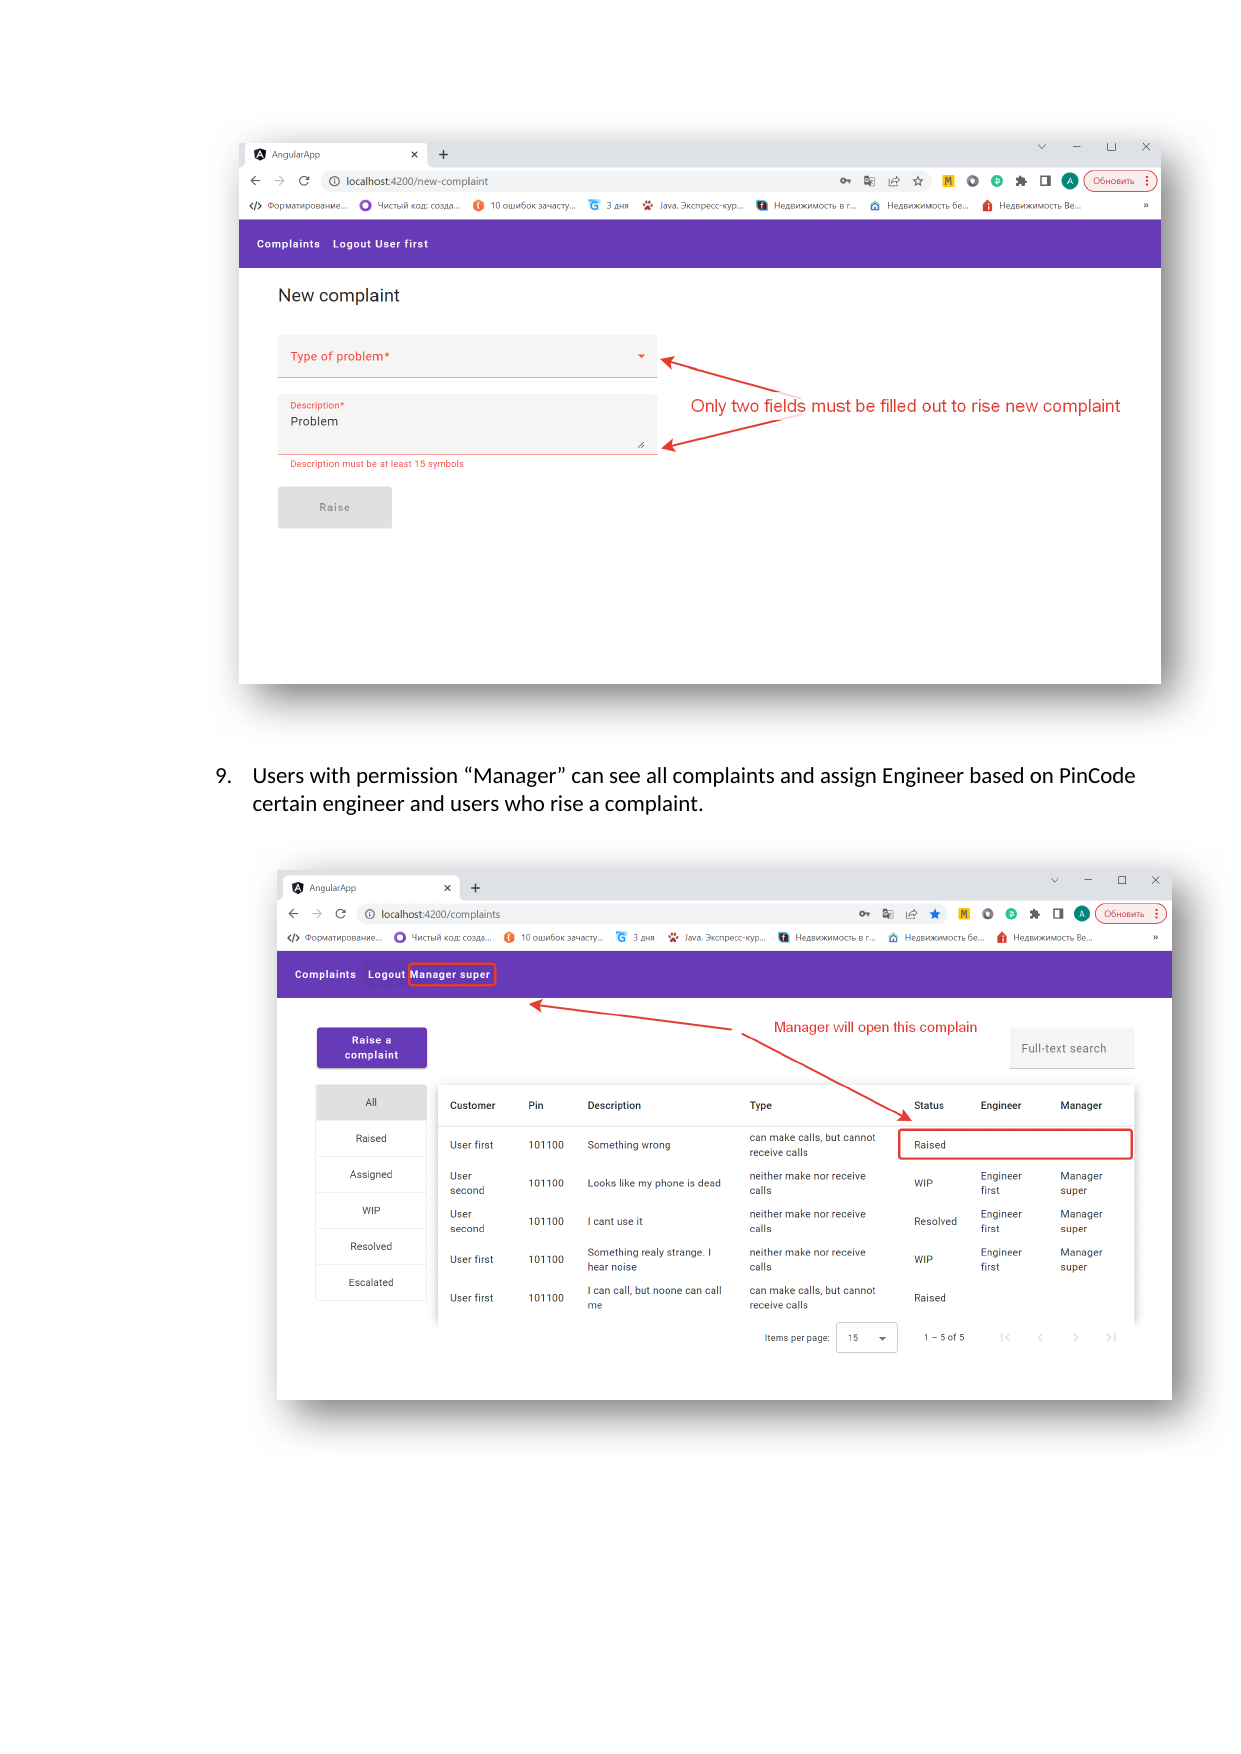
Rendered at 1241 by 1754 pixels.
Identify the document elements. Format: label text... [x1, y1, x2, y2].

picture [277, 870, 1172, 1400]
picture [239, 143, 1161, 684]
list Users with permission “Manager” can see all complaints and assign Engineer based on PinCode certain engineer and users who rise a complaint. [215, 761, 1152, 817]
